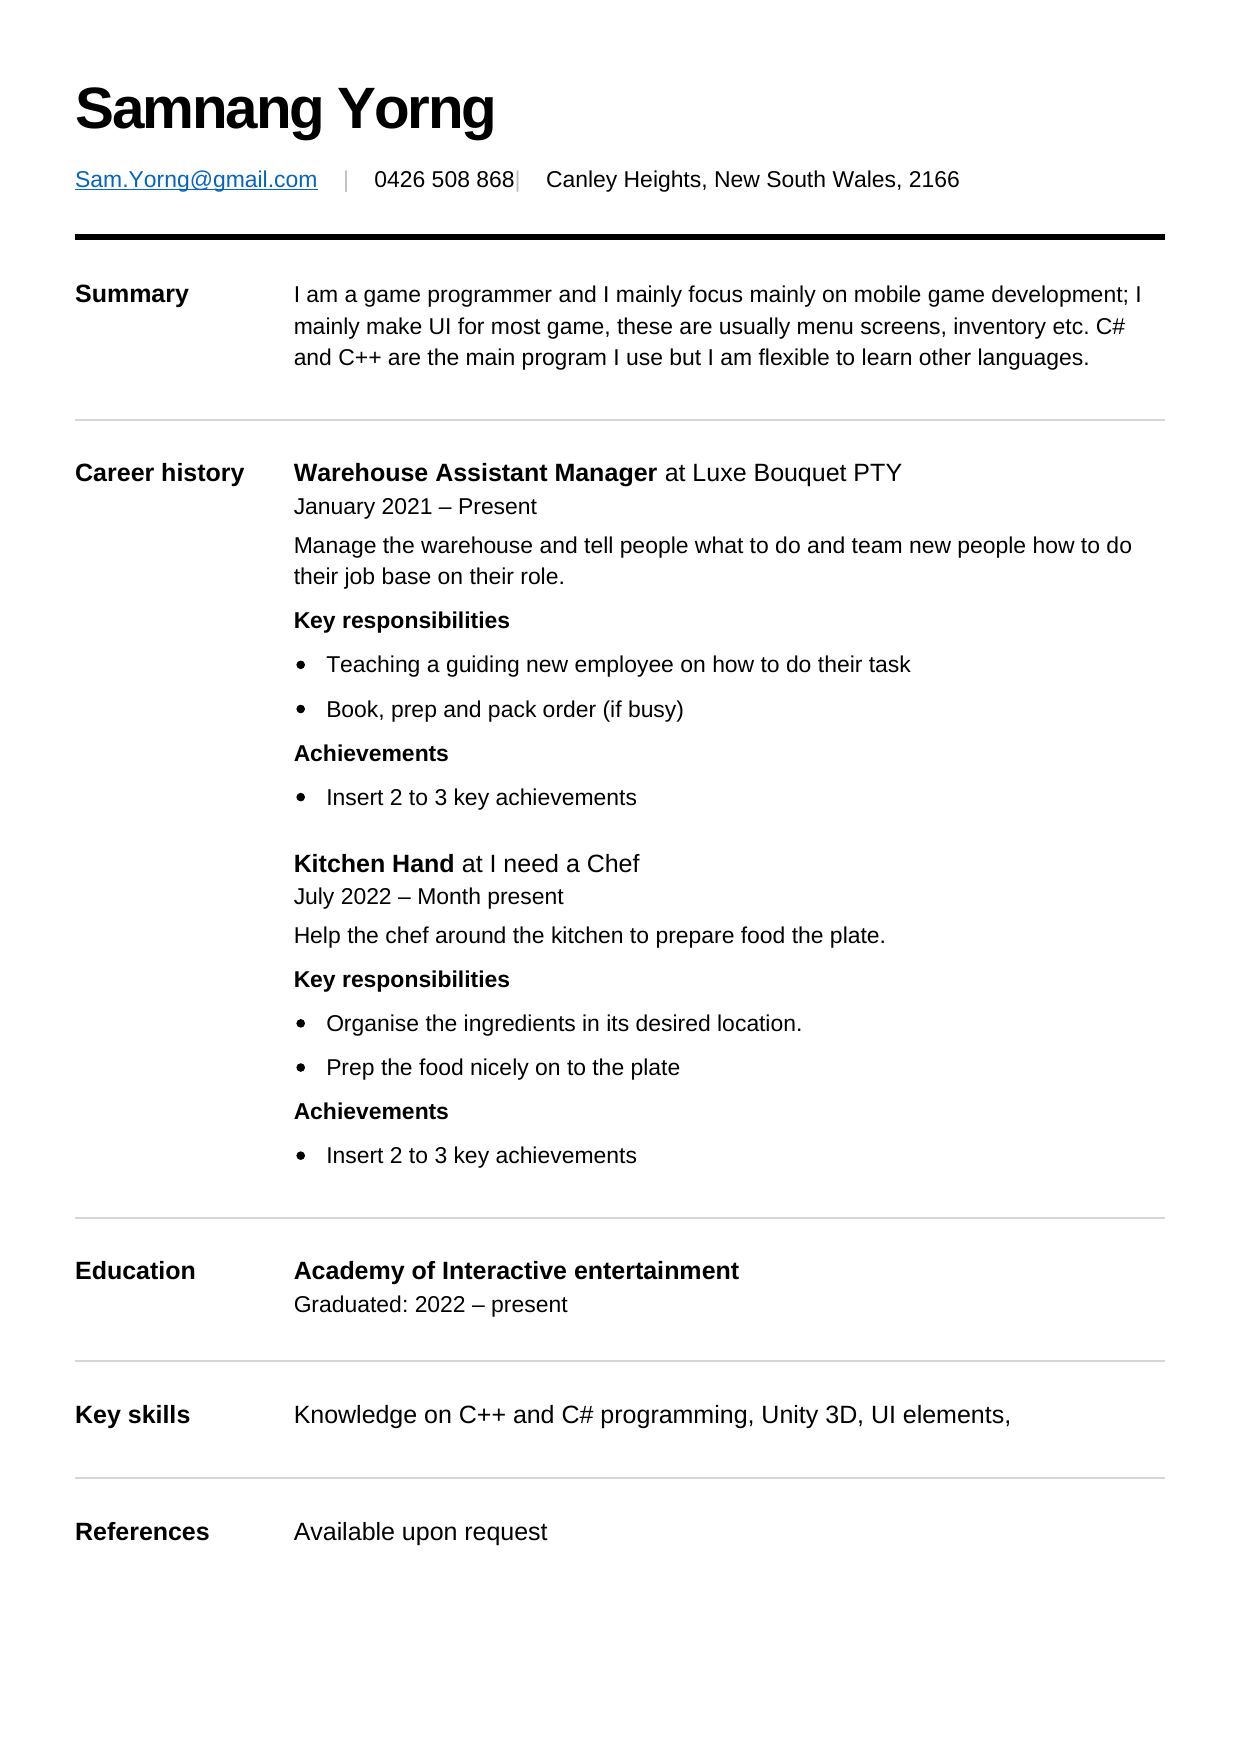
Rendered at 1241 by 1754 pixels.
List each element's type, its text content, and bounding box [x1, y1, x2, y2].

text Graduated: 2022 – present [75, 1291, 1165, 1317]
list Insert 2 to 3 key achievements [297, 784, 1165, 810]
text Manage the warehouse and tell people what to do and team new people how to do their job base on their role. [75, 532, 1165, 590]
text Summary I am a game programmer and I mainly focus mainly on mobile game development; I mainly make UI for most game, these are usually menu screens, inventory etc. C# and C++ are the main program I use but I am flexible to learn other languages. [75, 279, 1165, 371]
list Teaching a guiding new employee on how to do their task [297, 651, 1165, 678]
list Book, prep and pack order (if busy) [297, 696, 1165, 722]
subtitle Achievements [75, 1098, 1165, 1124]
list Insert 2 to 3 key achievements [297, 1142, 1165, 1168]
text January 2021 – Present [75, 493, 1165, 519]
subtitle Achievements [75, 739, 1165, 766]
subtitle Key responsibilities [75, 607, 1165, 634]
text Career history Warehouse Assistant Manager at Luxe Bouquet PTY [75, 458, 1165, 487]
text References Available upon request [75, 1517, 1165, 1546]
list Organise the ingredients in its desired location. [297, 1010, 1165, 1036]
text Kitchen Hand at I need a Chef [75, 848, 1165, 877]
text Key skills Knowledge on C++ and C# programming, Unity 3D, UI elements, [75, 1400, 1165, 1428]
text Education Academy of Interactive entertainment [75, 1256, 1165, 1285]
subtitle Key responsibilities [75, 966, 1165, 992]
text Help the chef around the kitchen to prepare food the plate. [75, 922, 1165, 948]
text July 2022 – Month present [75, 883, 1165, 909]
list Prep the food nicely on to the plate [297, 1054, 1165, 1080]
